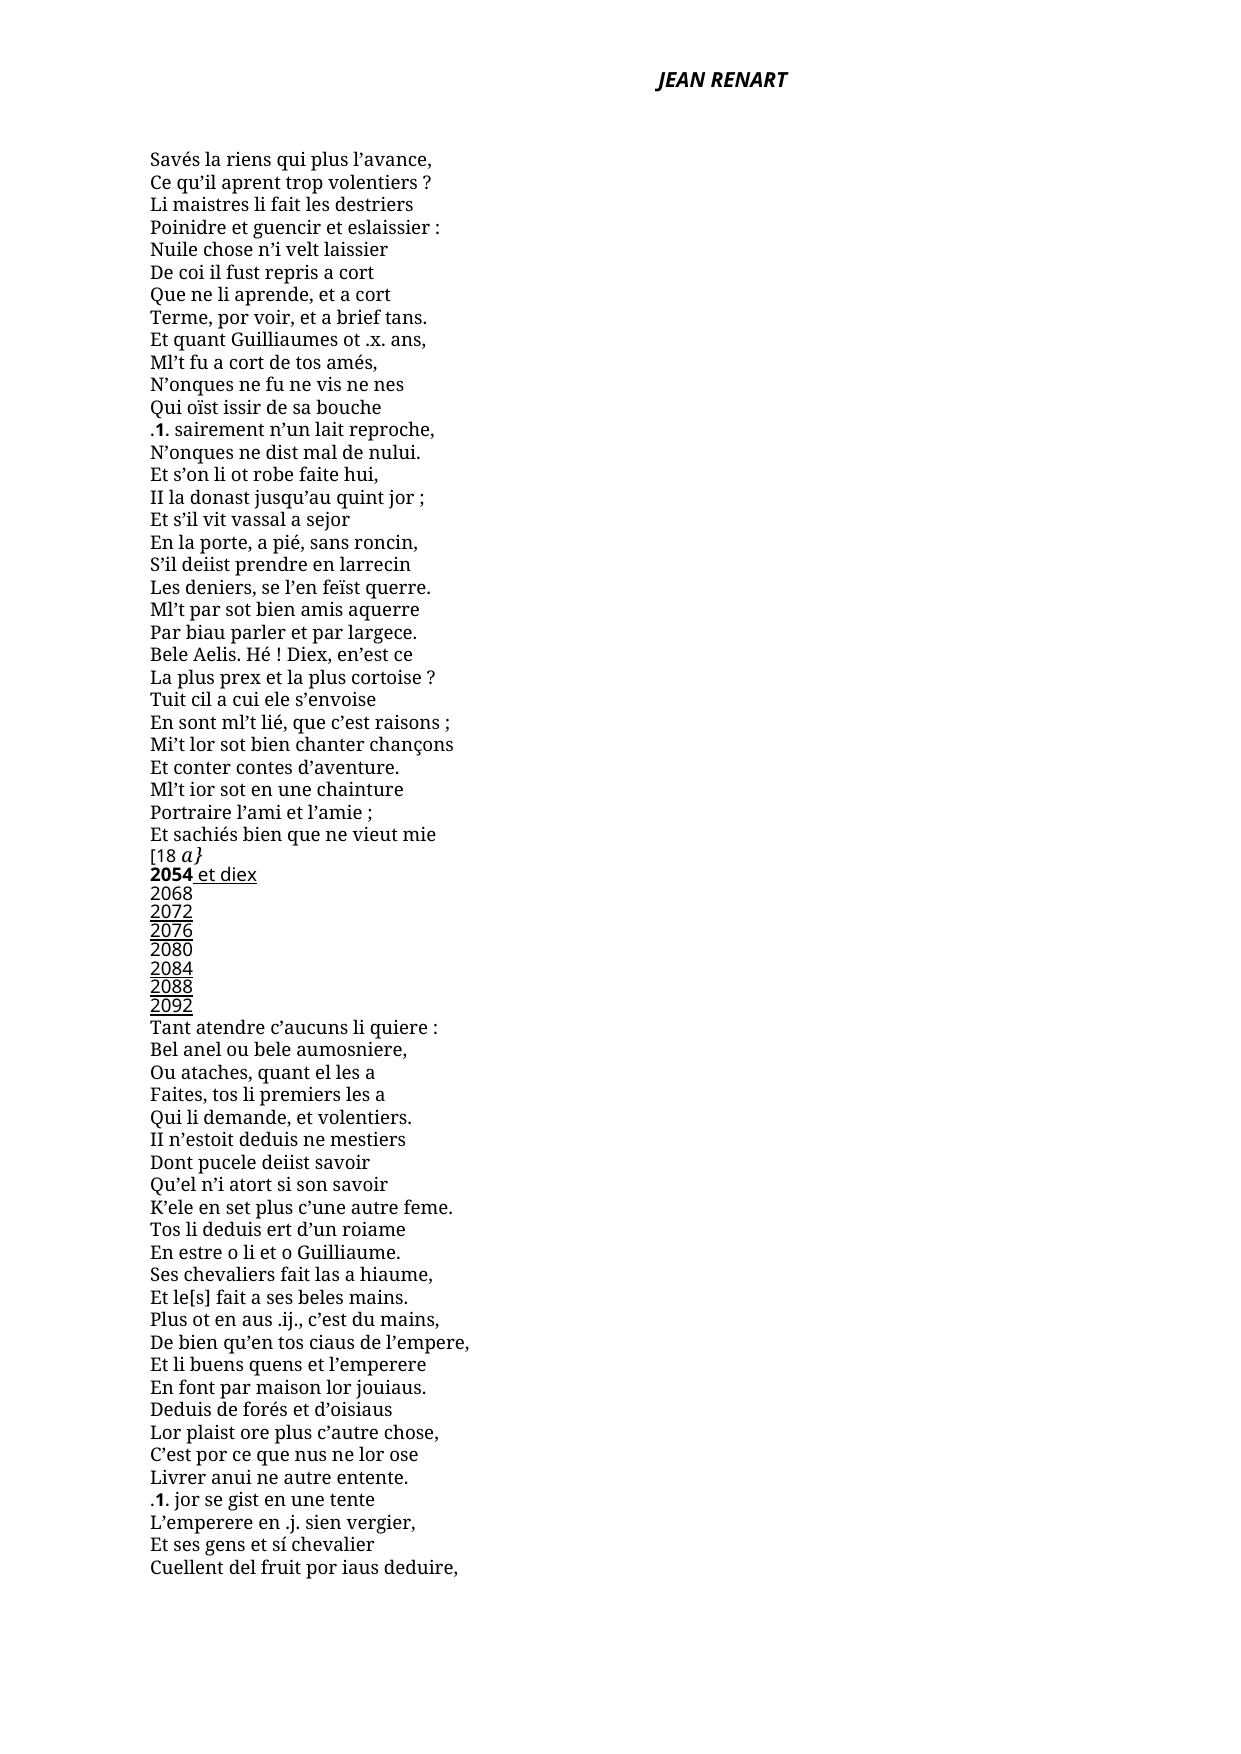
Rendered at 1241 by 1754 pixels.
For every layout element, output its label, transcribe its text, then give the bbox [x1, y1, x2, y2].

text 2084 [150, 960, 1090, 979]
text 2072 [150, 904, 1090, 922]
text Et sachiés bien que ne vieut mie [150, 824, 1090, 846]
text 2080 [150, 941, 1090, 960]
text Et le[s] fait a ses beles mains. Plus ot en aus .ij., c’est du mains, De bien qu’en tos ciaus de l’empere, Et li buens quens et l’emperere En font par maison lor jouiaus. Deduis de forés et d’oisiaus Lor plaist ore plus c’autre chose, C’est por ce que nus ne lor ose Livrer anui ne autre entente. [150, 1286, 1090, 1489]
text Et quant Guilliaumes ot .x. ans, [150, 329, 1090, 351]
text [18 a} [150, 846, 1090, 866]
text Li maistres li fait les destriers Poinidre et guencir et eslaissier : Nuile chose n’i velt laissier De coi il fust repris a cort Que ne li aprende, et a cort Terme, por voir, et a brief tans. [150, 194, 1090, 329]
text II n’estoit deduis ne mestiers Dont pucele deiist savoir Qu’el n’i atort si son savoir K’ele en set plus c’une autre feme. Tos li deduis ert d’un roiame En estre o li et o Guilliaume. [150, 1129, 1090, 1264]
text Ou ataches, quant el les a Faites, tos li premiers les a Qui li demande, et volentiers. [150, 1061, 1090, 1129]
text S’il deiist prendre en larrecin Les deniers, se l’en feïst querre. [150, 554, 1090, 599]
text Et ses gens et sí chevalier Cuellent del fruit por iaus deduire, [150, 1534, 1090, 1579]
text Ce qu’il aprent trop volentiers ? [150, 171, 1090, 194]
text II la donast jusqu’au quint jor ; [150, 486, 1090, 509]
text N’onques ne fu ne vis ne nes Qui oïst issir de sa bouche .1. sairement n’un lait reproche, N’onques ne dist mal de nului. [150, 374, 1090, 464]
text Bel anel ou bele aumosniere, [150, 1039, 1090, 1061]
text 2092 [150, 997, 1090, 1016]
text .1. jor se gist en une tente L’emperere en .j. sien vergier, [150, 1489, 1090, 1534]
text Et s’on li ot robe faite hui, [150, 464, 1090, 486]
text Et s’il vit vassal a sejor En la porte, a pié, sans roncin, [150, 509, 1090, 554]
text Savés la riens qui plus l’avance, [150, 149, 1090, 171]
text Ml’t fu a cort de tos amés, [150, 351, 1090, 374]
text 2054 et diex [150, 866, 1090, 885]
text 2076 [150, 922, 1090, 941]
text 2068 [150, 885, 1090, 904]
text Ses chevaliers fait las a hiaume, [150, 1264, 1090, 1286]
text 2088 [150, 979, 1090, 997]
text Ml’t par sot bien amis aquerre Par biau parler et par largece. Bele Aelis. Hé ! Diex, en’est ce La plus prex et la plus cortoise ? Tuit cil a cui ele s’envoise En sont ml’t lié, que c’est raisons ; Mi’t lor sot bien chanter chançons Et conter contes d’aventure. [150, 599, 1090, 779]
text Tant atendre c’aucuns li quiere : [150, 1016, 1090, 1039]
text Ml’t ior sot en une chainture Portraire l’ami et l’amie ; [150, 779, 1090, 824]
